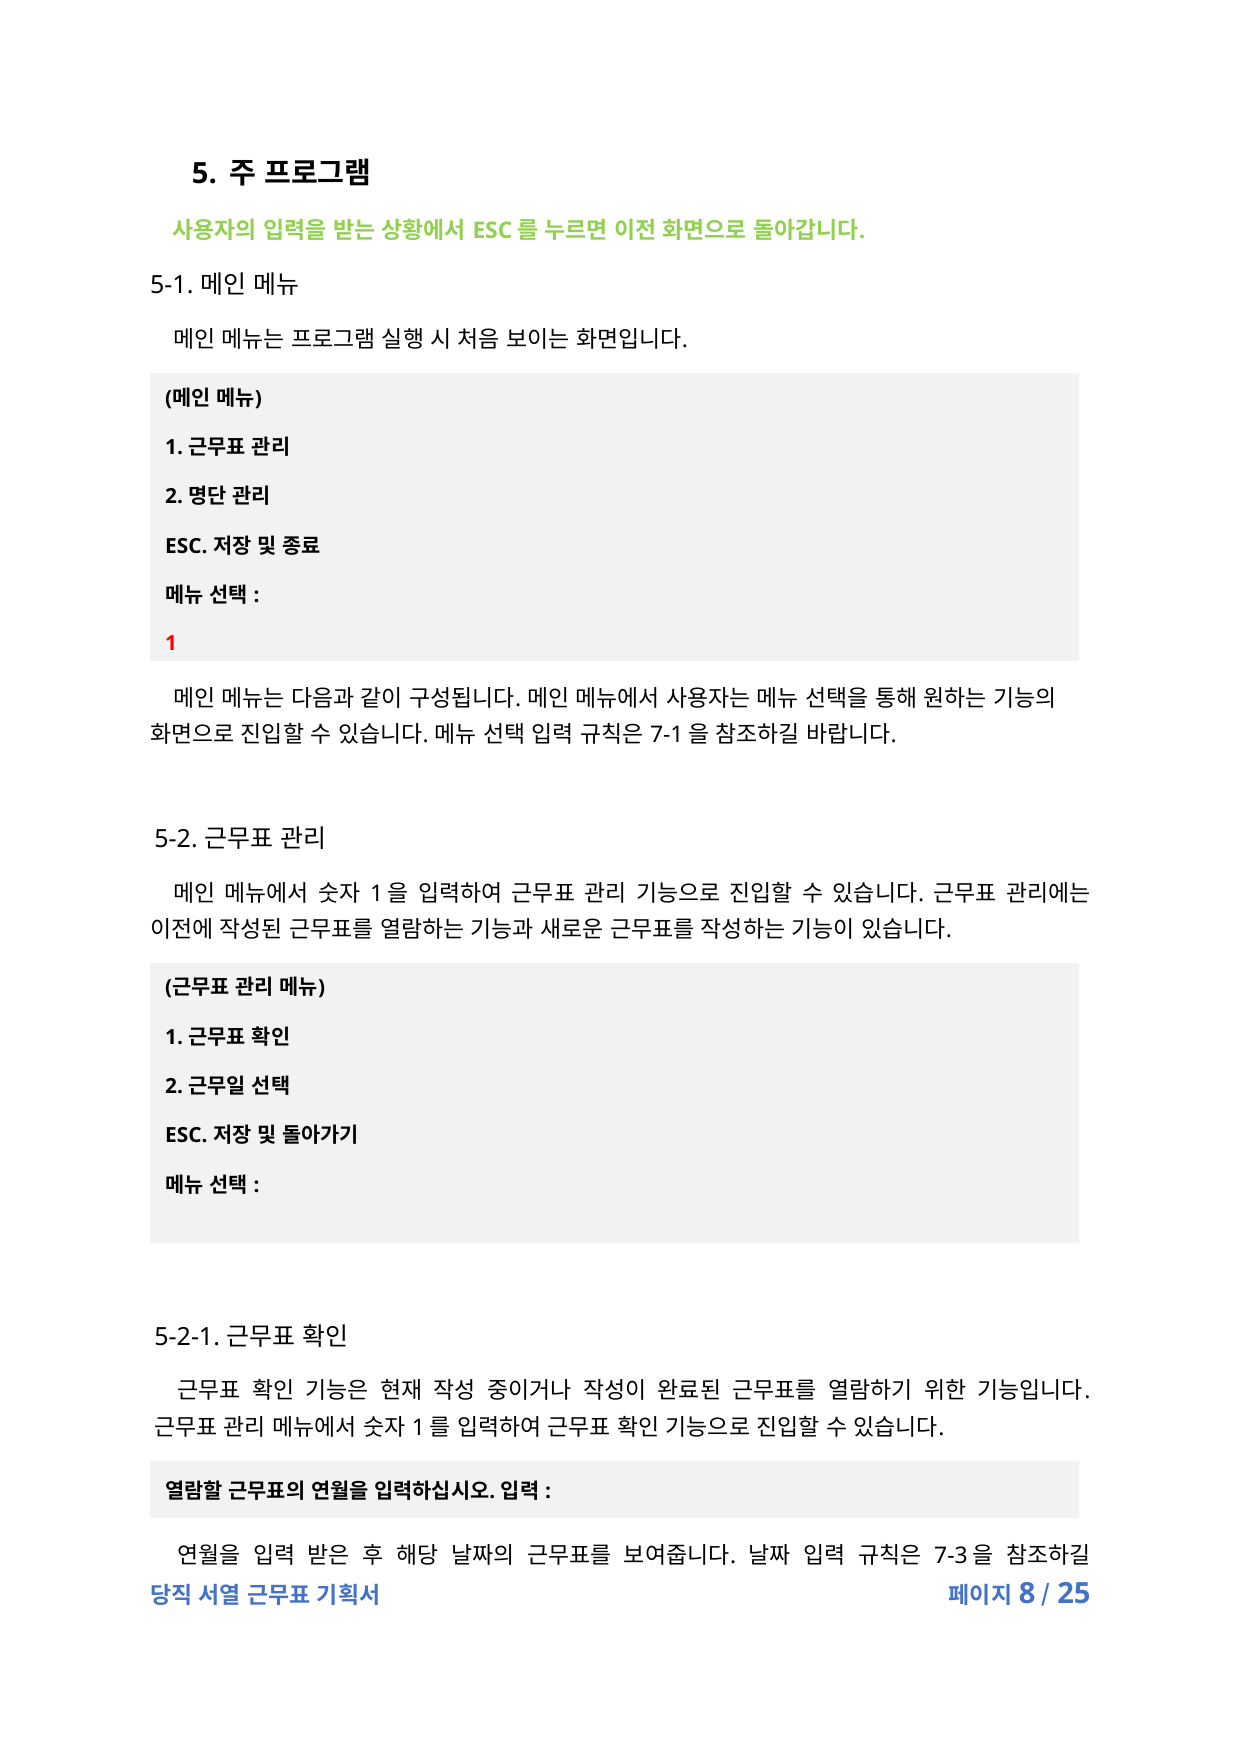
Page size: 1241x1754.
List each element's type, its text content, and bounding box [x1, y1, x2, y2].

list 5-1. 메인 메뉴 [150, 265, 1090, 301]
list 주 프로그램 [192, 150, 1090, 192]
list 메인 메뉴는 프로그램 실행 시 처음 보이는 화면입니다. [150, 321, 1090, 354]
text 사용자의 입력을 받는 상황에서 ESC를 누르면 이전 화면으로 돌아갑니다. [150, 212, 1090, 246]
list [154, 1537, 1090, 1571]
list 5-2. 근무표 관리 [154, 819, 1090, 855]
list 메인 메뉴는 다음과 같이 구성됩니다. 메인 메뉴에서 사용자는 메뉴 선택을 통해 원하는 기능의 화면으로 진입할 수 있습니다. 메뉴 선택 입력 규칙은 7-1을 참조하길 바랍니다. [150, 680, 1090, 749]
list 근무표 확인 기능은 현재 작성 중이거나 작성이 완료된 근무표를 열람하기 위한 기능입니다. 근무표 관리 메뉴에서 숫자 1를 입력하여 근무표 확인 기능으로 진입할 수 있습니다. [154, 1372, 1090, 1442]
list 5-2-1. 근무표 확인 [154, 1317, 1090, 1353]
list 메인 메뉴에서 숫자 1을 입력하여 근무표 관리 기능으로 진입할 수 있습니다. 근무표 관리에는 이전에 작성된 근무표를 열람하는 기능과 새로운 근무표를 작성하는 기능이 있습니다. [150, 874, 1090, 944]
